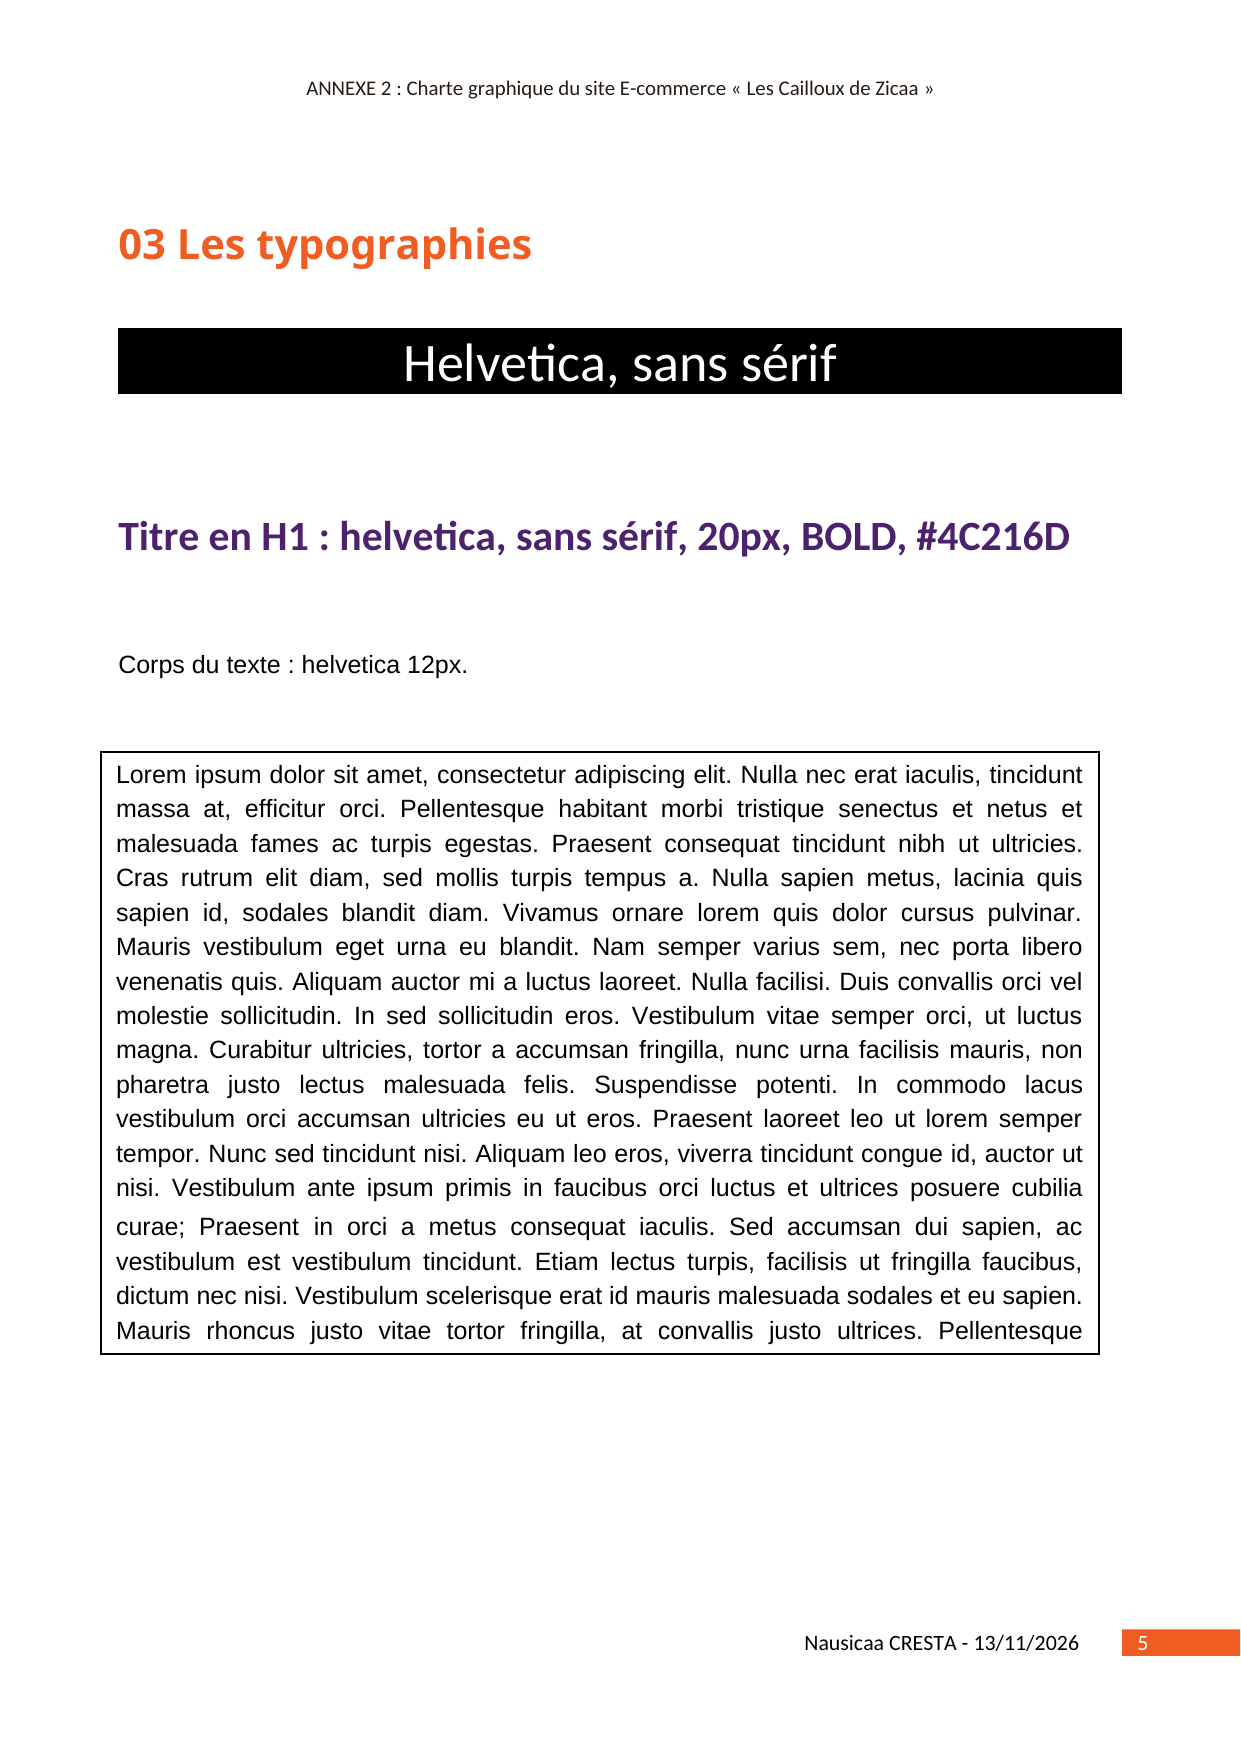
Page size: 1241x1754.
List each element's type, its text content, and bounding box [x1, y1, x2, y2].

text Titre en H1 : helvetica, sans sérif, 20px, BOLD, #4C216D [118, 510, 1122, 561]
subtitle 03 Les typographies [118, 215, 1122, 271]
text Corps du texte : helvetica 12px. [118, 649, 1122, 678]
text Helvetica, sans sérif [118, 328, 1122, 394]
